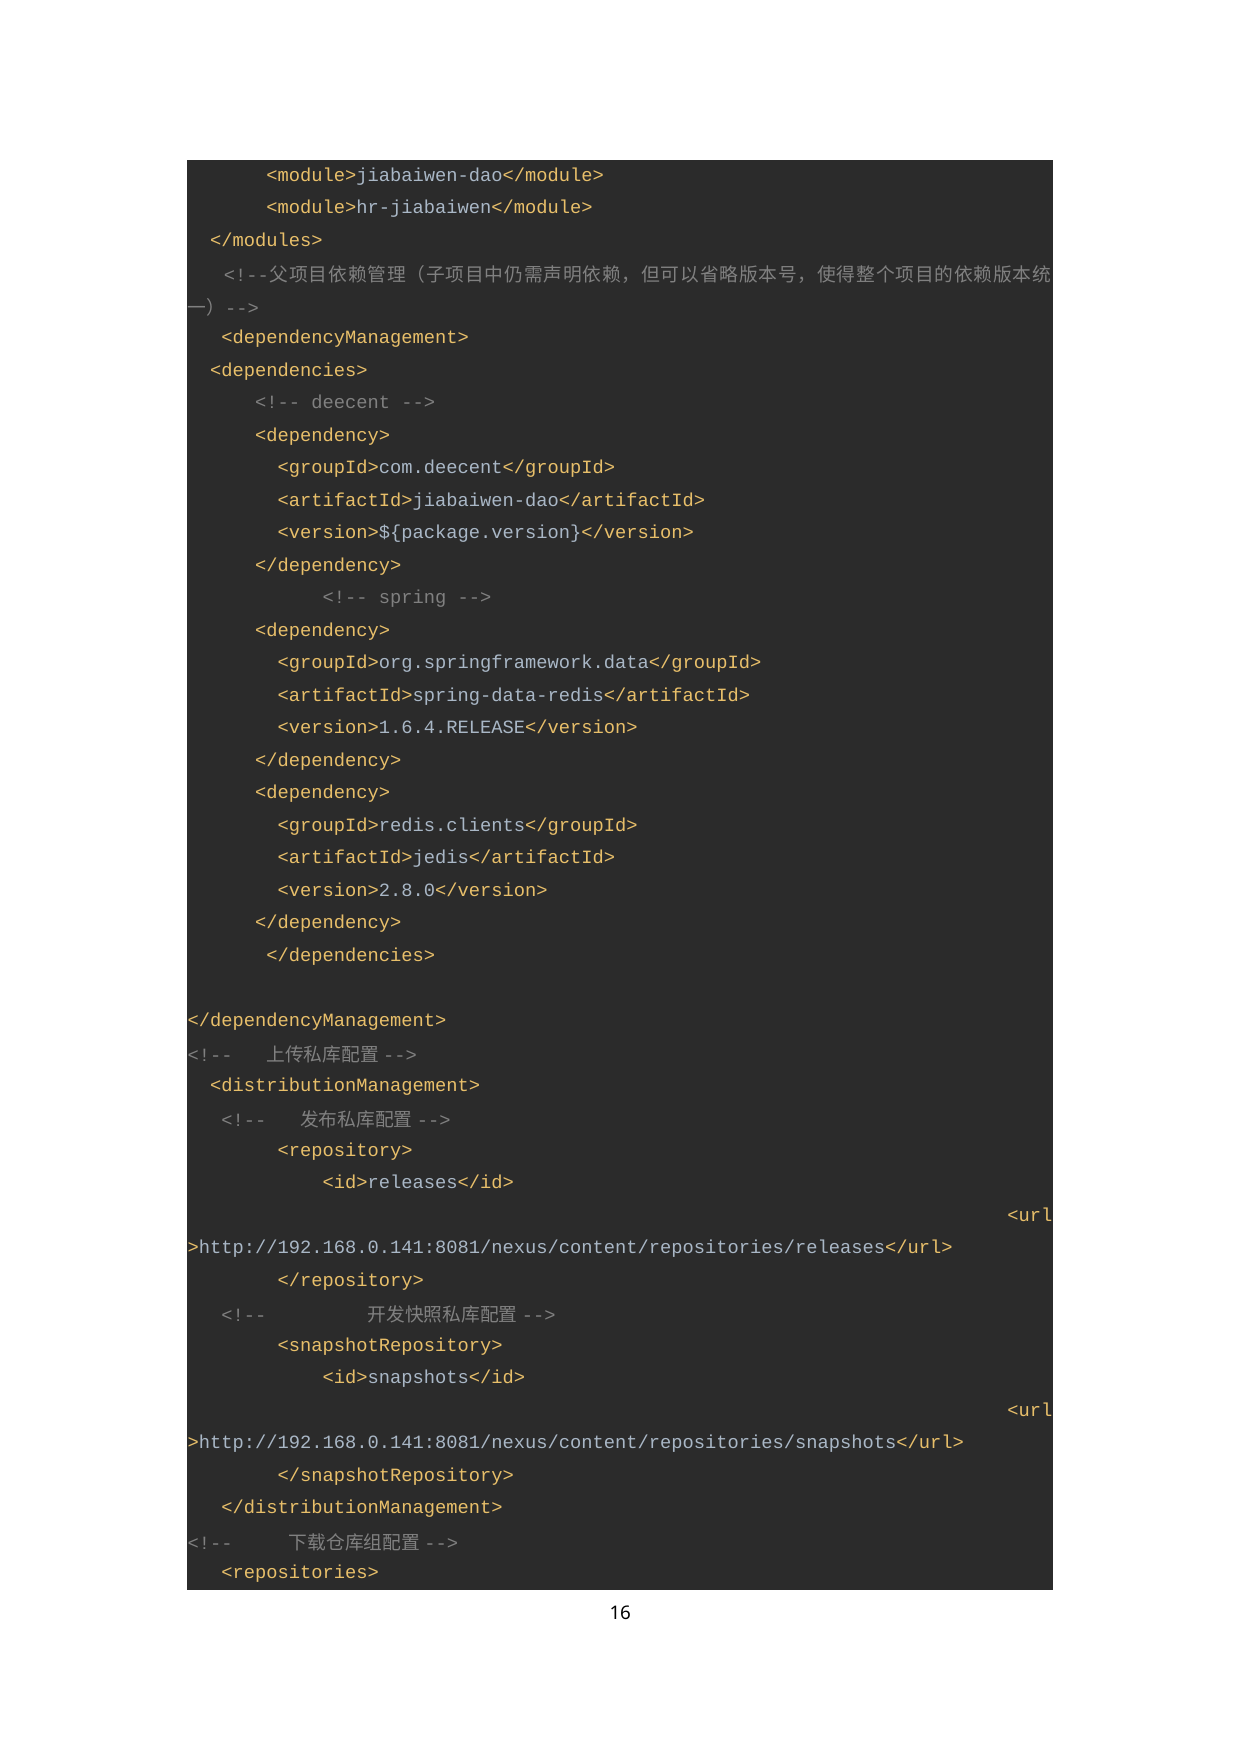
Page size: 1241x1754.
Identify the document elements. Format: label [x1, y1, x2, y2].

text [187, 160, 1053, 1590]
